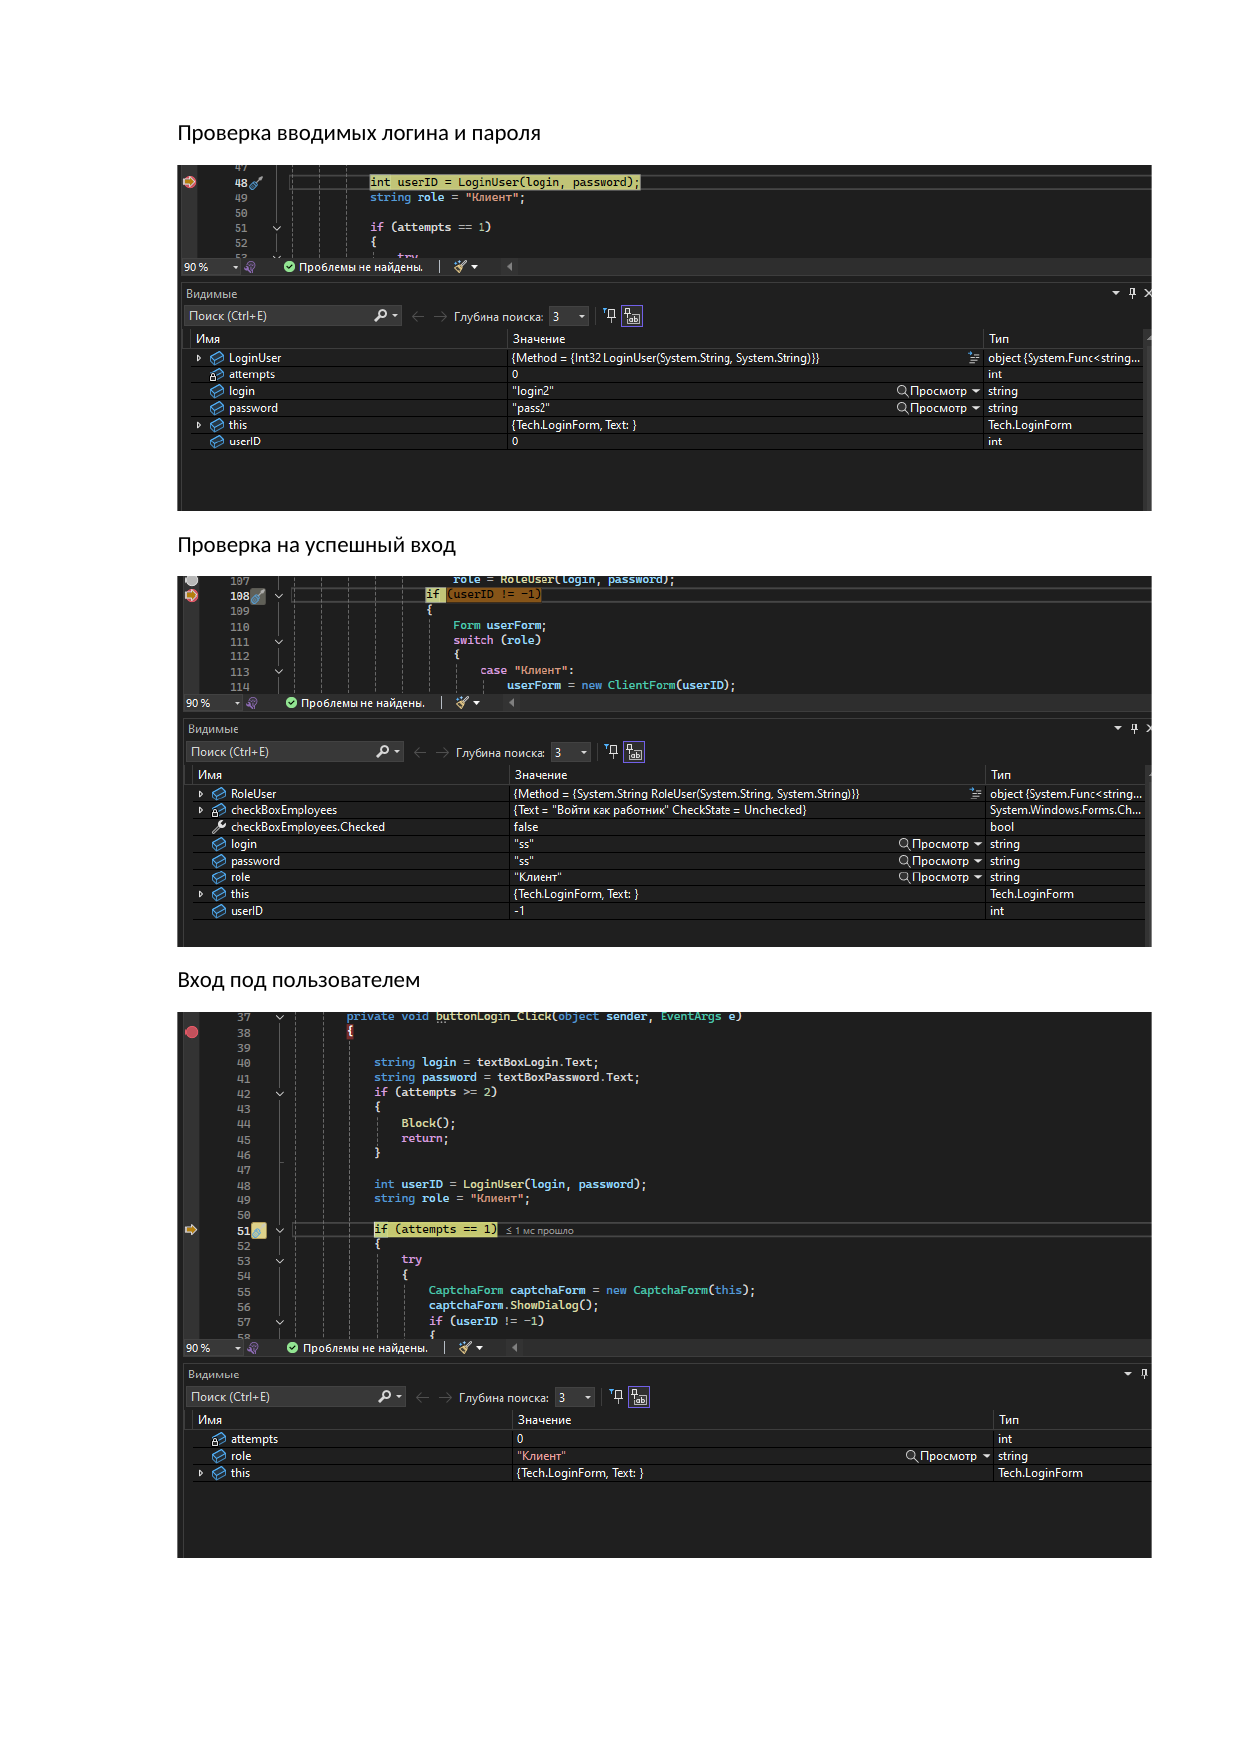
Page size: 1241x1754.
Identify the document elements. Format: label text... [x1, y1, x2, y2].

picture [177, 576, 1152, 947]
picture [177, 1012, 1152, 1558]
text Проверка на успешный вход [177, 530, 1152, 558]
picture [177, 165, 1152, 511]
text Проверка вводимых логина и пароля [177, 118, 1152, 146]
text Вход под пользователем [177, 965, 1152, 993]
